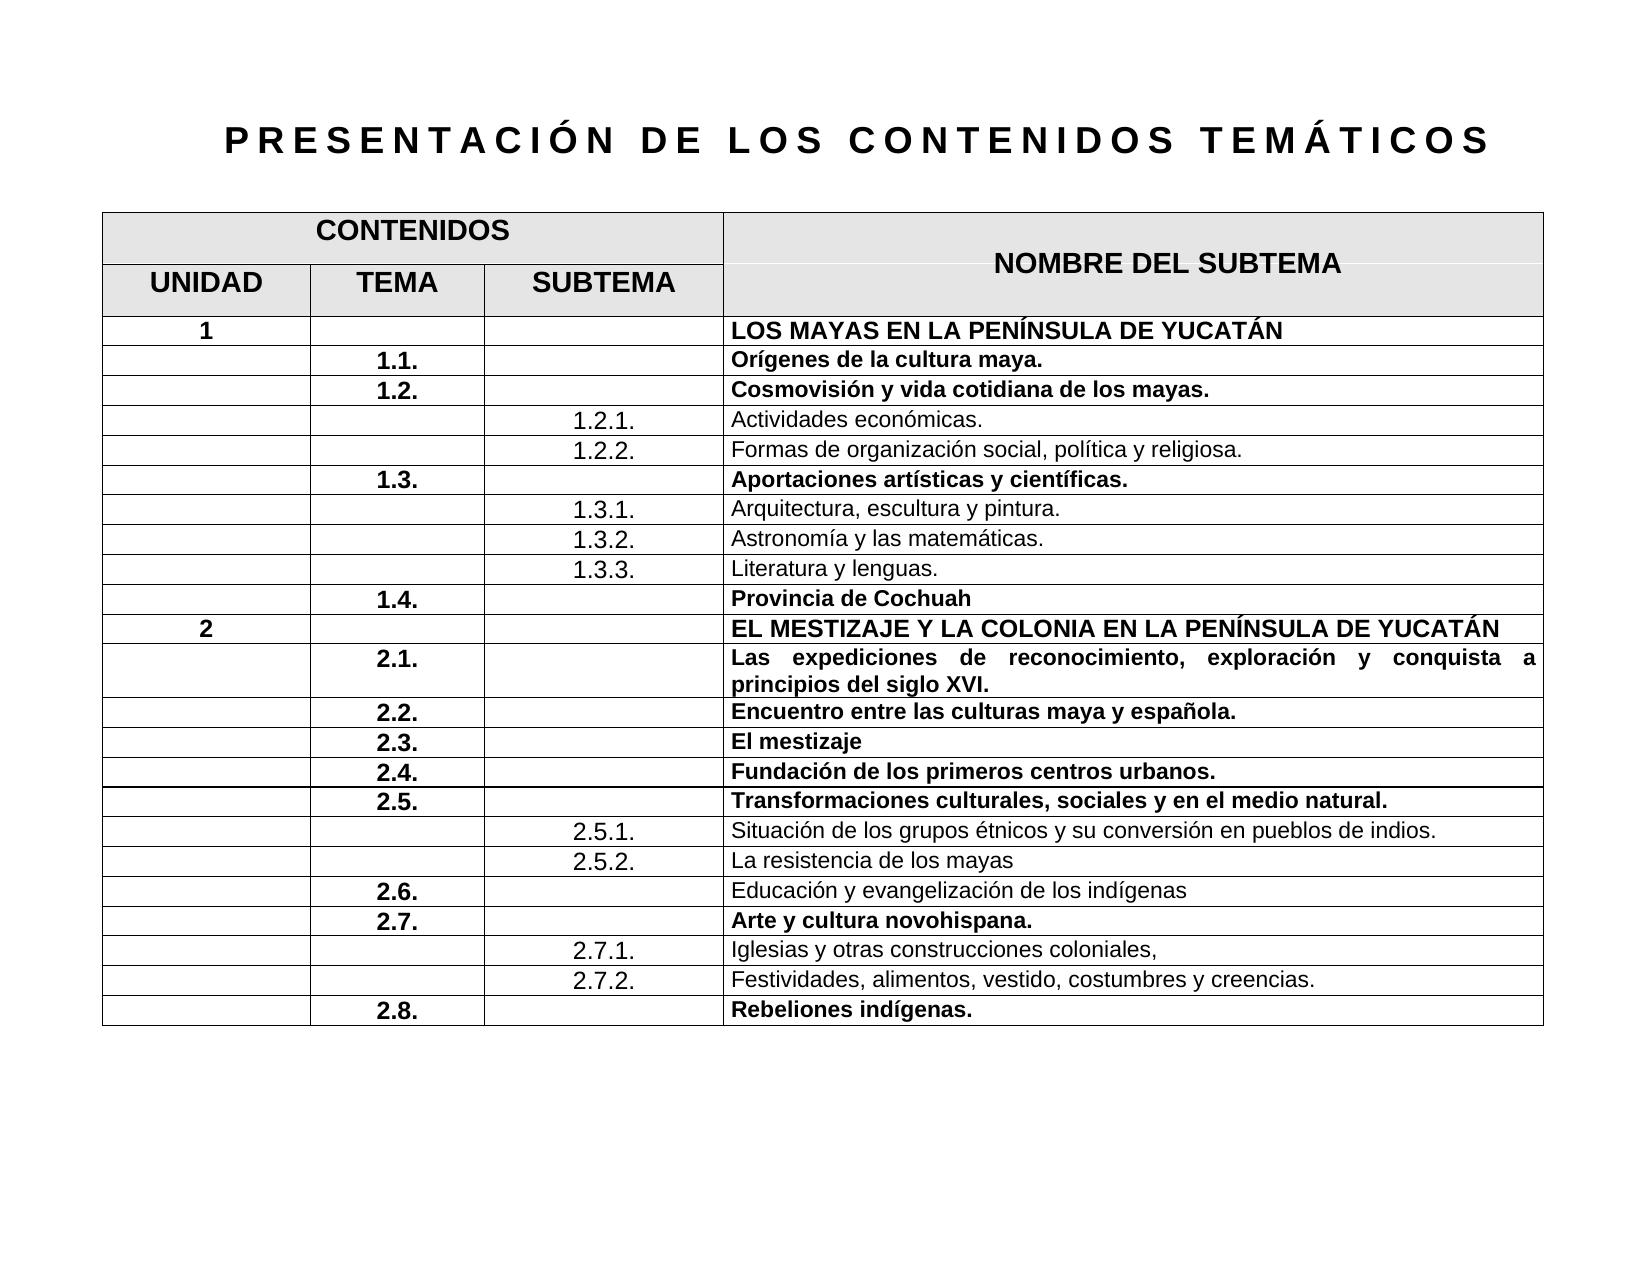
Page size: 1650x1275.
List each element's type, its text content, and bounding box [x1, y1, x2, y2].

table_cell 2 [103, 615, 310, 643]
table_cell Literatura y lenguas. [724, 555, 1543, 584]
table_cell Fundación de los primeros centros urbanos. [724, 758, 1543, 786]
table_cell [103, 436, 310, 464]
table_cell [103, 698, 310, 727]
table_cell 1.4. [311, 585, 484, 613]
table_cell [103, 758, 310, 786]
table_cell Arquitectura, escultura y pintura. [724, 495, 1543, 524]
table_cell [103, 346, 310, 375]
table_cell [485, 585, 723, 613]
table_cell Actividades económicas. [724, 406, 1543, 435]
table_cell Aportaciones artísticas y científicas. [724, 466, 1543, 494]
table_cell [485, 376, 723, 405]
table_cell El mestizaje [724, 728, 1543, 757]
table_cell [103, 376, 310, 405]
table_cell EL MESTIZAJE Y LA COLONIA EN LA PENÍNSULA DE YUCATÁN [724, 615, 1543, 643]
table_cell [103, 847, 310, 876]
table_cell [485, 788, 723, 816]
table_cell Festividades, alimentos, vestido, costumbres y creencias. [724, 966, 1543, 995]
table_header [724, 213, 1543, 263]
table_cell [103, 788, 310, 816]
table_cell Situación de los grupos étnicos y su conversión en pueblos de indios. [724, 817, 1543, 846]
table_cell UNIDAD [103, 265, 310, 316]
table_cell [485, 996, 723, 1025]
table_cell SUBTEMA [485, 265, 723, 316]
table_cell [103, 996, 310, 1025]
table_cell [485, 346, 723, 375]
table_cell [311, 436, 484, 464]
table_cell [103, 406, 310, 435]
table_cell [485, 907, 723, 935]
table_cell 1.3. [311, 466, 484, 494]
table_cell [485, 728, 723, 757]
table_cell 2.1. [311, 644, 484, 697]
table_cell 1.3.1. [485, 495, 723, 524]
table_cell 1.2.2. [485, 436, 723, 464]
table_cell [485, 644, 723, 697]
table_cell [311, 406, 484, 435]
table_cell 1.2.1. [485, 406, 723, 435]
table_cell [103, 644, 310, 697]
table_cell [103, 877, 310, 906]
table_cell [103, 466, 310, 494]
table_cell [311, 936, 484, 965]
table_cell [103, 817, 310, 846]
table_cell TEMA [311, 265, 484, 316]
table_cell 2.8. [311, 996, 484, 1025]
table_cell Arte y cultura novohispana. [724, 907, 1543, 935]
table_cell 2.3. [311, 728, 484, 757]
table_cell [311, 317, 484, 345]
table_cell La resistencia de los mayas [724, 847, 1543, 876]
table_cell Encuentro entre las culturas maya y española. [724, 698, 1543, 727]
table_cell [485, 615, 723, 643]
table_cell [485, 466, 723, 494]
table_cell 2.7.1. [485, 936, 723, 965]
table_cell Orígenes de la cultura maya. [724, 346, 1543, 375]
table_cell [103, 907, 310, 935]
table_cell [724, 264, 1543, 316]
table_cell [485, 758, 723, 786]
table_cell [103, 966, 310, 995]
table_cell Transformaciones culturales, sociales y en el medio natural. [724, 788, 1543, 816]
table_cell [103, 936, 310, 965]
table_cell LOS MAYAS EN LA PENÍNSULA DE YUCATÁN [724, 317, 1543, 345]
table_cell 2.5.2. [485, 847, 723, 876]
table_cell [311, 847, 484, 876]
table_cell 1.2. [311, 376, 484, 405]
table_cell [311, 495, 484, 524]
table_header CONTENIDOS [103, 213, 723, 263]
table_cell Educación y evangelización de los indígenas [724, 877, 1543, 906]
table_cell Cosmovisión y vida cotidiana de los mayas. [724, 376, 1543, 405]
table_cell 1 [103, 317, 310, 345]
text PRESENTACIÓN DE LOS CONTENIDOS TEMÁTICOS [192, 118, 1521, 161]
table_cell [103, 585, 310, 613]
table_cell [485, 877, 723, 906]
table_cell 2.5. [311, 788, 484, 816]
table_cell Las expediciones de reconocimiento, exploración y conquista a principios del siglo XVI. [724, 644, 1543, 697]
table_cell [103, 555, 310, 584]
table_cell 1.1. [311, 346, 484, 375]
table_cell Rebeliones indígenas. [724, 996, 1543, 1025]
table_cell Formas de organización social, política y religiosa. [724, 436, 1543, 464]
table_cell [311, 817, 484, 846]
table_cell [311, 555, 484, 584]
table_cell [485, 317, 723, 345]
table_cell [311, 615, 484, 643]
table_cell [103, 728, 310, 757]
table_cell 2.7.2. [485, 966, 723, 995]
table_cell 1.3.2. [485, 525, 723, 554]
table_cell 2.6. [311, 877, 484, 906]
table_cell [485, 698, 723, 727]
table_cell [311, 525, 484, 554]
table_cell 2.2. [311, 698, 484, 727]
table_cell 2.5.1. [485, 817, 723, 846]
table_cell Provincia de Cochuah [724, 585, 1543, 613]
table_cell Astronomía y las matemáticas. [724, 525, 1543, 554]
table_cell 2.7. [311, 907, 484, 935]
table_cell [103, 525, 310, 554]
table_cell [103, 495, 310, 524]
table_cell Iglesias y otras construcciones coloniales, [724, 936, 1543, 965]
table_cell 1.3.3. [485, 555, 723, 584]
table_cell [311, 966, 484, 995]
table_cell 2.4. [311, 758, 484, 786]
